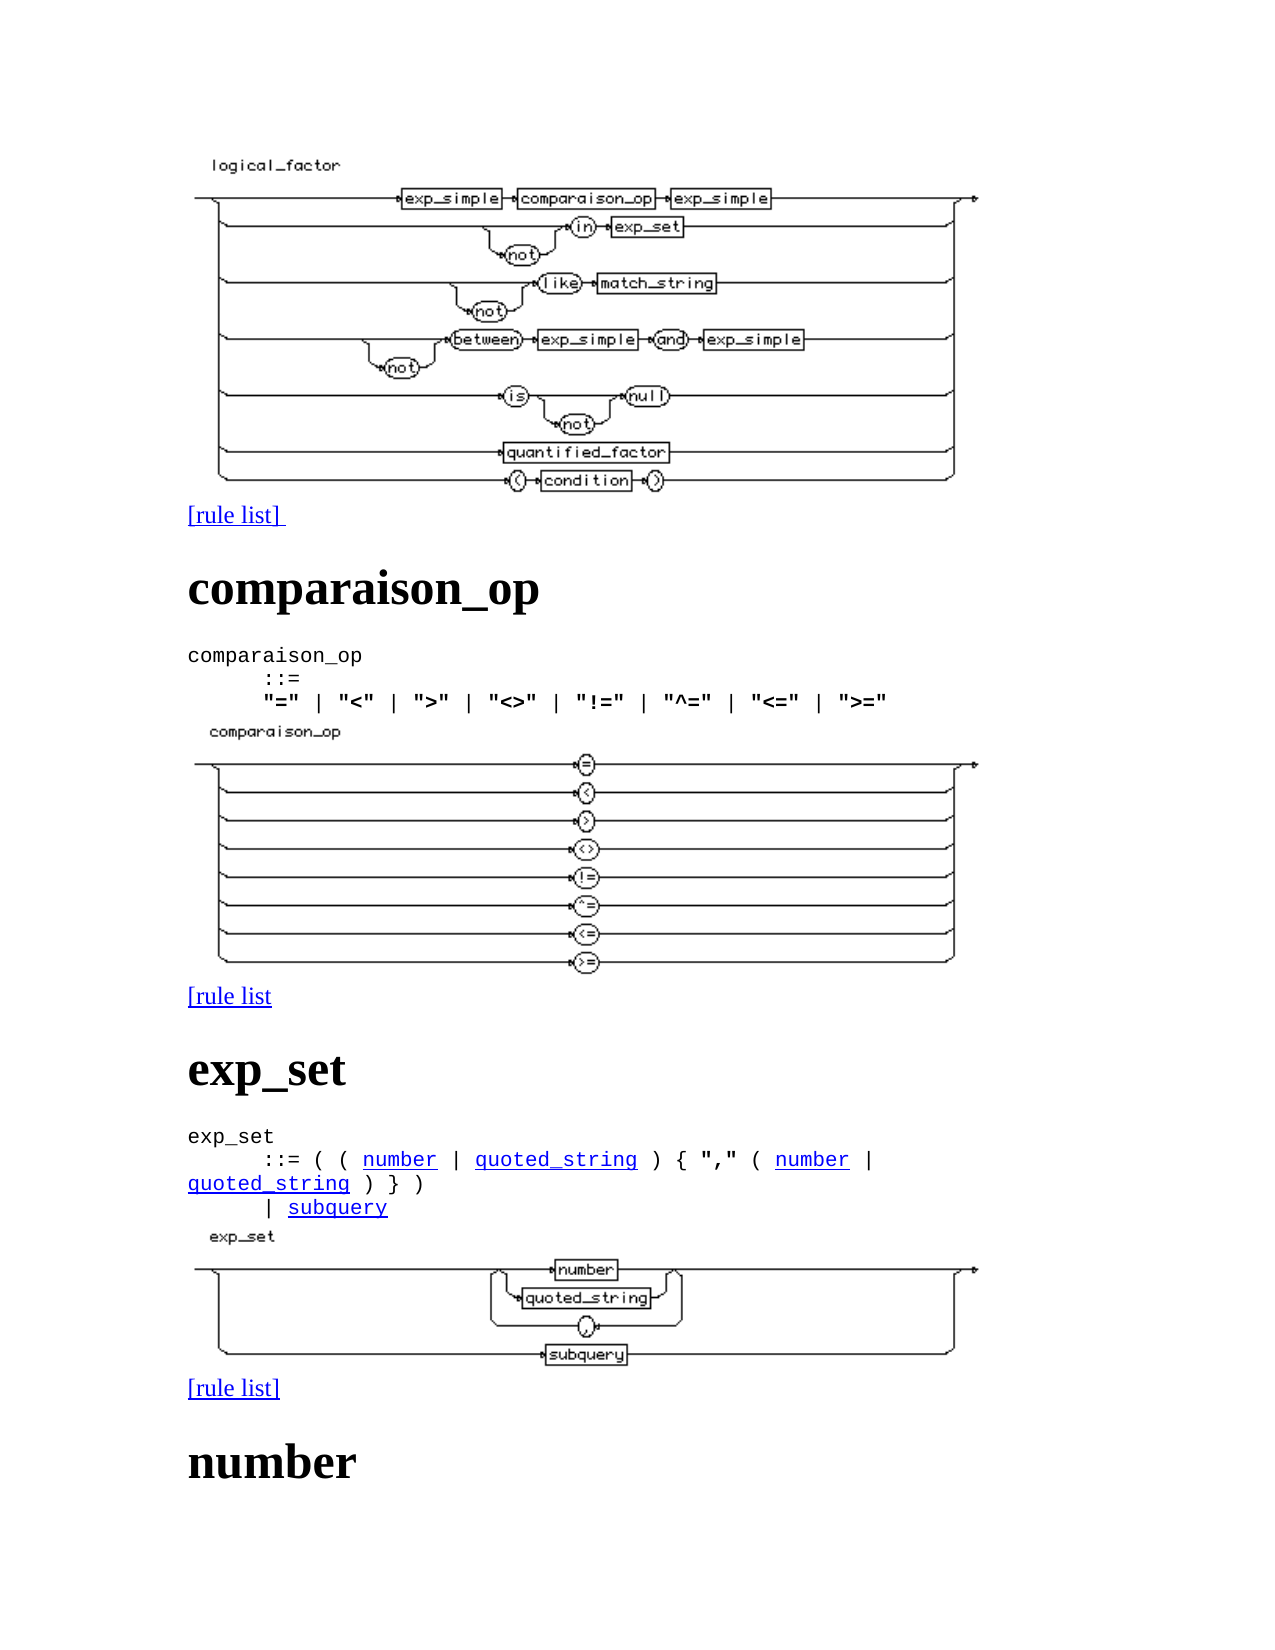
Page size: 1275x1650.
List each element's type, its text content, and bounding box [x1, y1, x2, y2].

picture [187, 150, 988, 500]
text "=" | "<" | ">" | "<>" | "!=" | "^=" | "<=" | ">=" [187, 692, 1087, 716]
subtitle number [187, 1431, 1087, 1489]
subtitle comparaison_op [187, 558, 1087, 615]
picture [187, 715, 988, 982]
text | subquery [187, 1197, 1087, 1220]
subtitle exp_set [187, 1039, 1087, 1097]
text ::= ( ( number | quoted_string ) { "," ( number | quoted_string ) } ) [187, 1149, 1087, 1197]
text comparaison_op [187, 644, 1087, 668]
picture [187, 1220, 988, 1374]
text exp_set [187, 1126, 1087, 1149]
text ::= [187, 668, 1087, 692]
